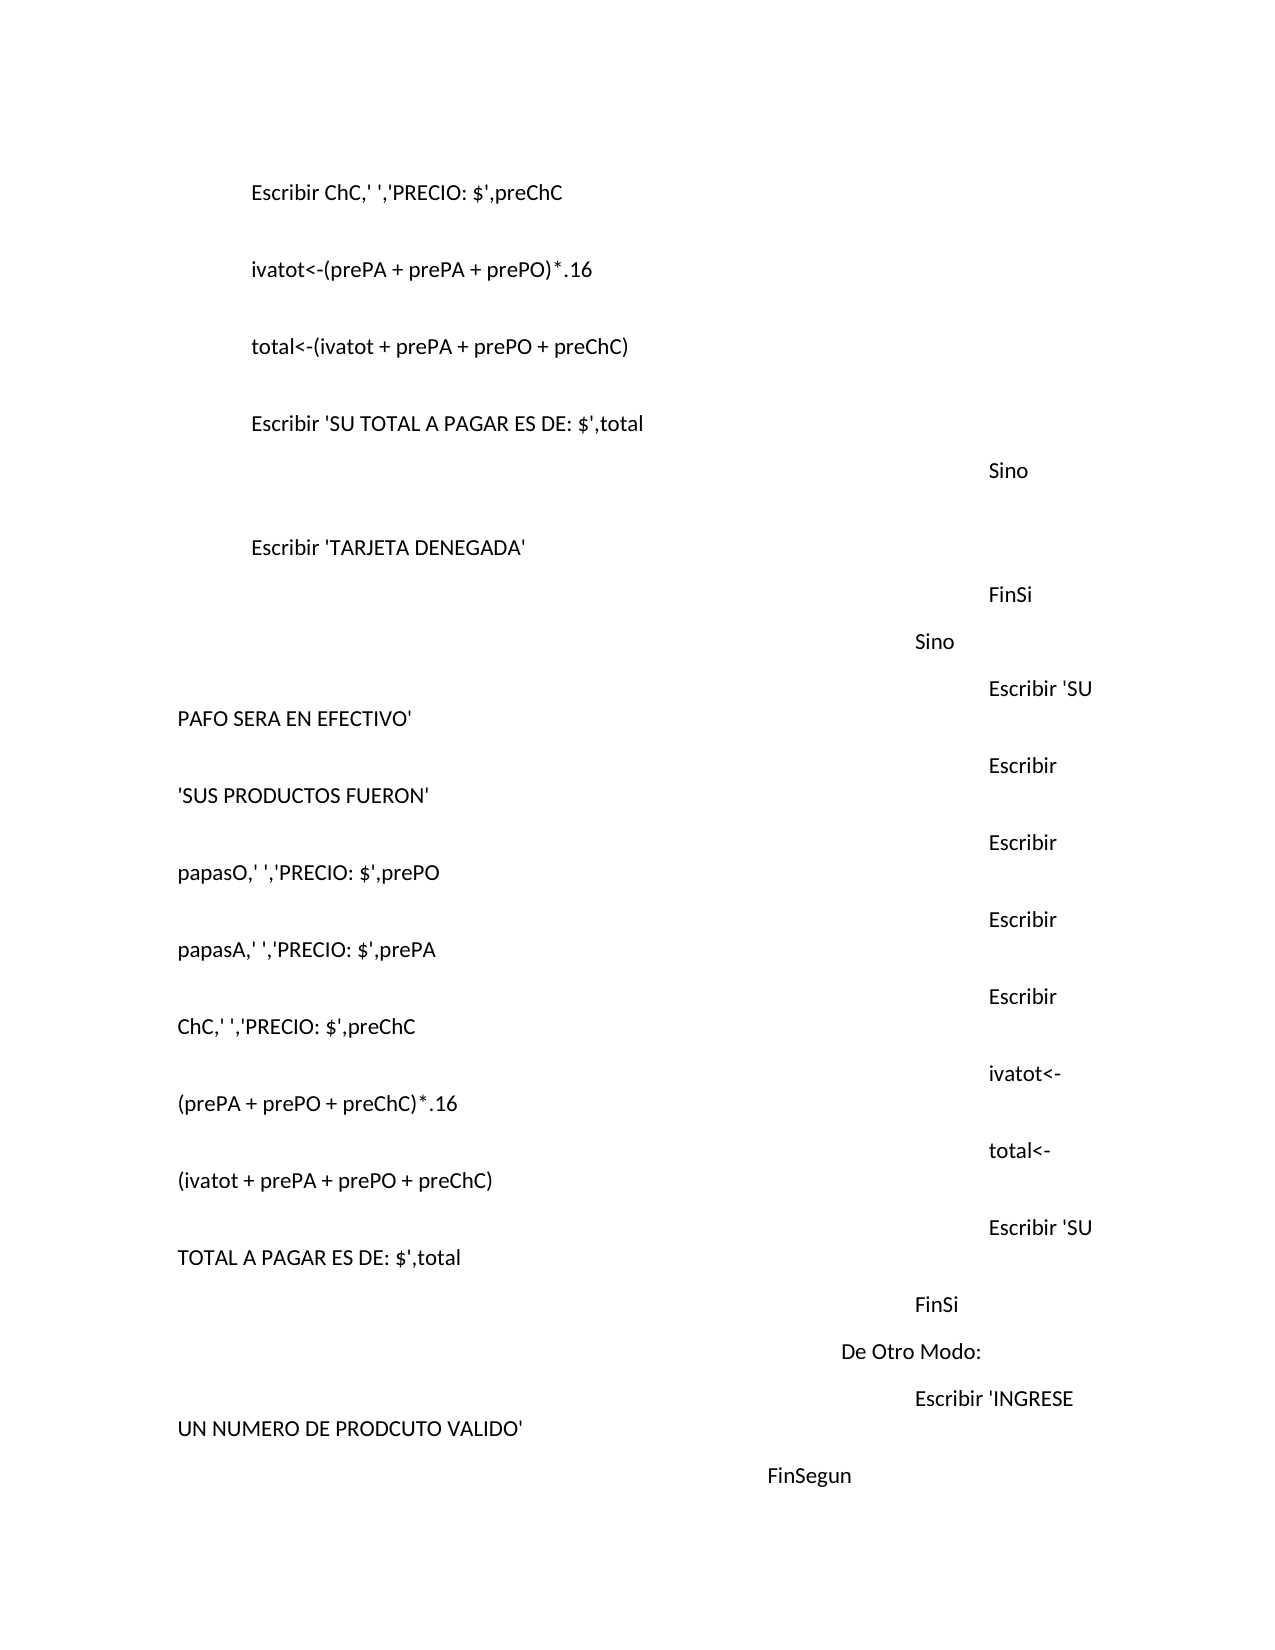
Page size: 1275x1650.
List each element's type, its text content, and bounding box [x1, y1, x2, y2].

text Escribir 'SU TOTAL A PAGAR ES DE: $',total [177, 1213, 1098, 1271]
text ivatot<-(prePA + prePO + preChC)*.16 [177, 1059, 1098, 1117]
text FinSi [177, 1290, 1098, 1318]
text total<-(ivatot + prePA + prePO + preChC) [177, 1136, 1098, 1194]
text FinSegun [177, 1461, 1098, 1489]
text Escribir papasO,' ','PRECIO: $',prePO [177, 828, 1098, 886]
text Escribir 'INGRESE UN NUMERO DE PRODCUTO VALIDO' [177, 1384, 1098, 1442]
text Escribir ChC,' ','PRECIO: $',preChC [177, 982, 1098, 1040]
text Escribir 'SU TOTAL A PAGAR ES DE: $',total [177, 379, 1098, 437]
text De Otro Modo: [177, 1337, 1098, 1365]
text Sino [177, 627, 1098, 655]
text Escribir ChC,' ','PRECIO: $',preChC [177, 148, 1098, 206]
text Escribir 'TARJETA DENEGADA' [177, 503, 1098, 561]
text ivatot<-(prePA + prePA + prePO)*.16 [177, 225, 1098, 283]
text Escribir papasA,' ','PRECIO: $',prePA [177, 905, 1098, 963]
text Escribir 'SU PAFO SERA EN EFECTIVO' [177, 674, 1098, 732]
text Escribir 'SUS PRODUCTOS FUERON' [177, 751, 1098, 809]
text Sino [177, 456, 1098, 484]
text total<-(ivatot + prePA + prePO + preChC) [177, 302, 1098, 360]
text FinSi [177, 580, 1098, 608]
